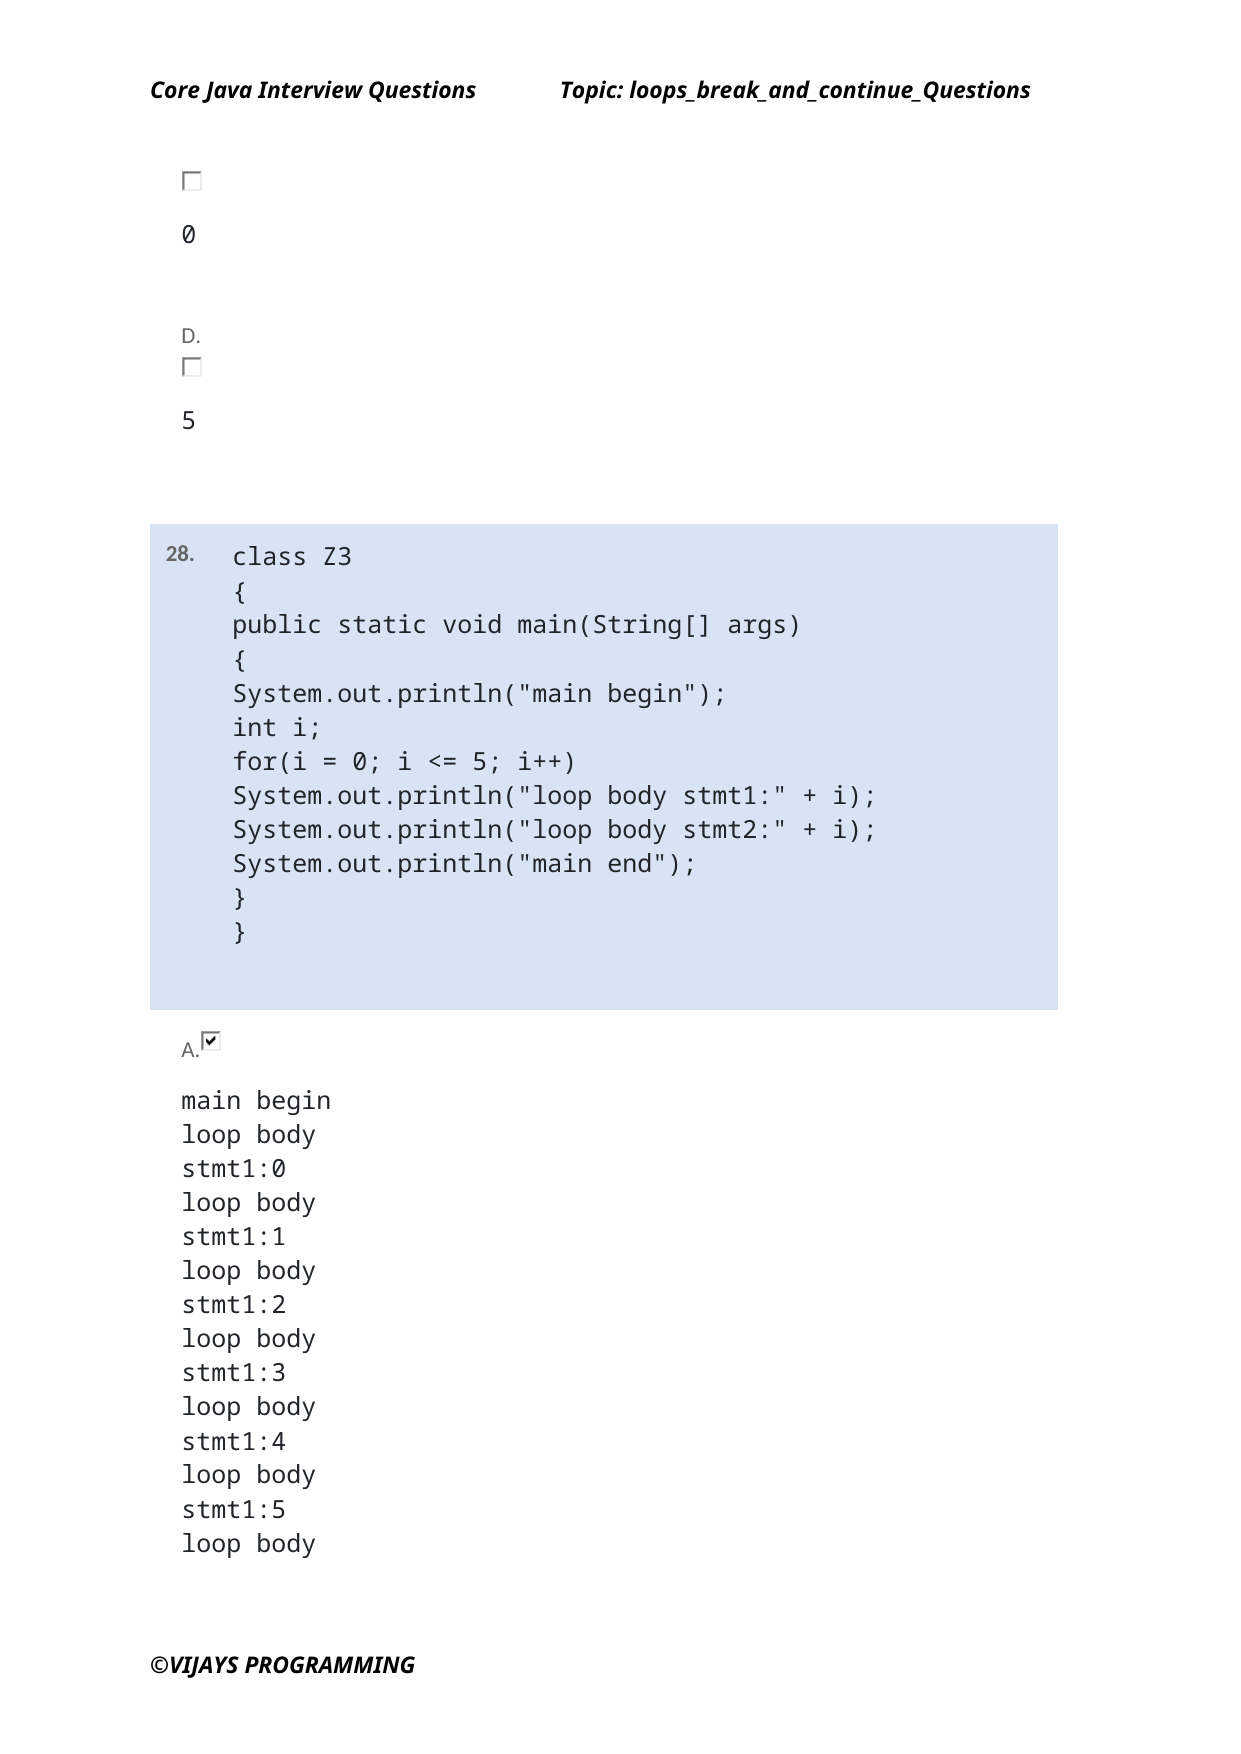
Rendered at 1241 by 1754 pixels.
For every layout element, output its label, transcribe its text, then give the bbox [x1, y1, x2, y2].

table_cell [150, 150, 1090, 523]
table_cell 28. [150, 524, 216, 1010]
table_cell class Z3 { public static void main(String[] args) { System.out.println("main begin"); int i; for(i = 0; i <= 5; i++) System.out.println("loop body stmt1:" + i); System.out.println("loop body stmt2:" + i); System.out.println("main end"); } } [216, 524, 1058, 1010]
table_cell [150, 1010, 1090, 1575]
